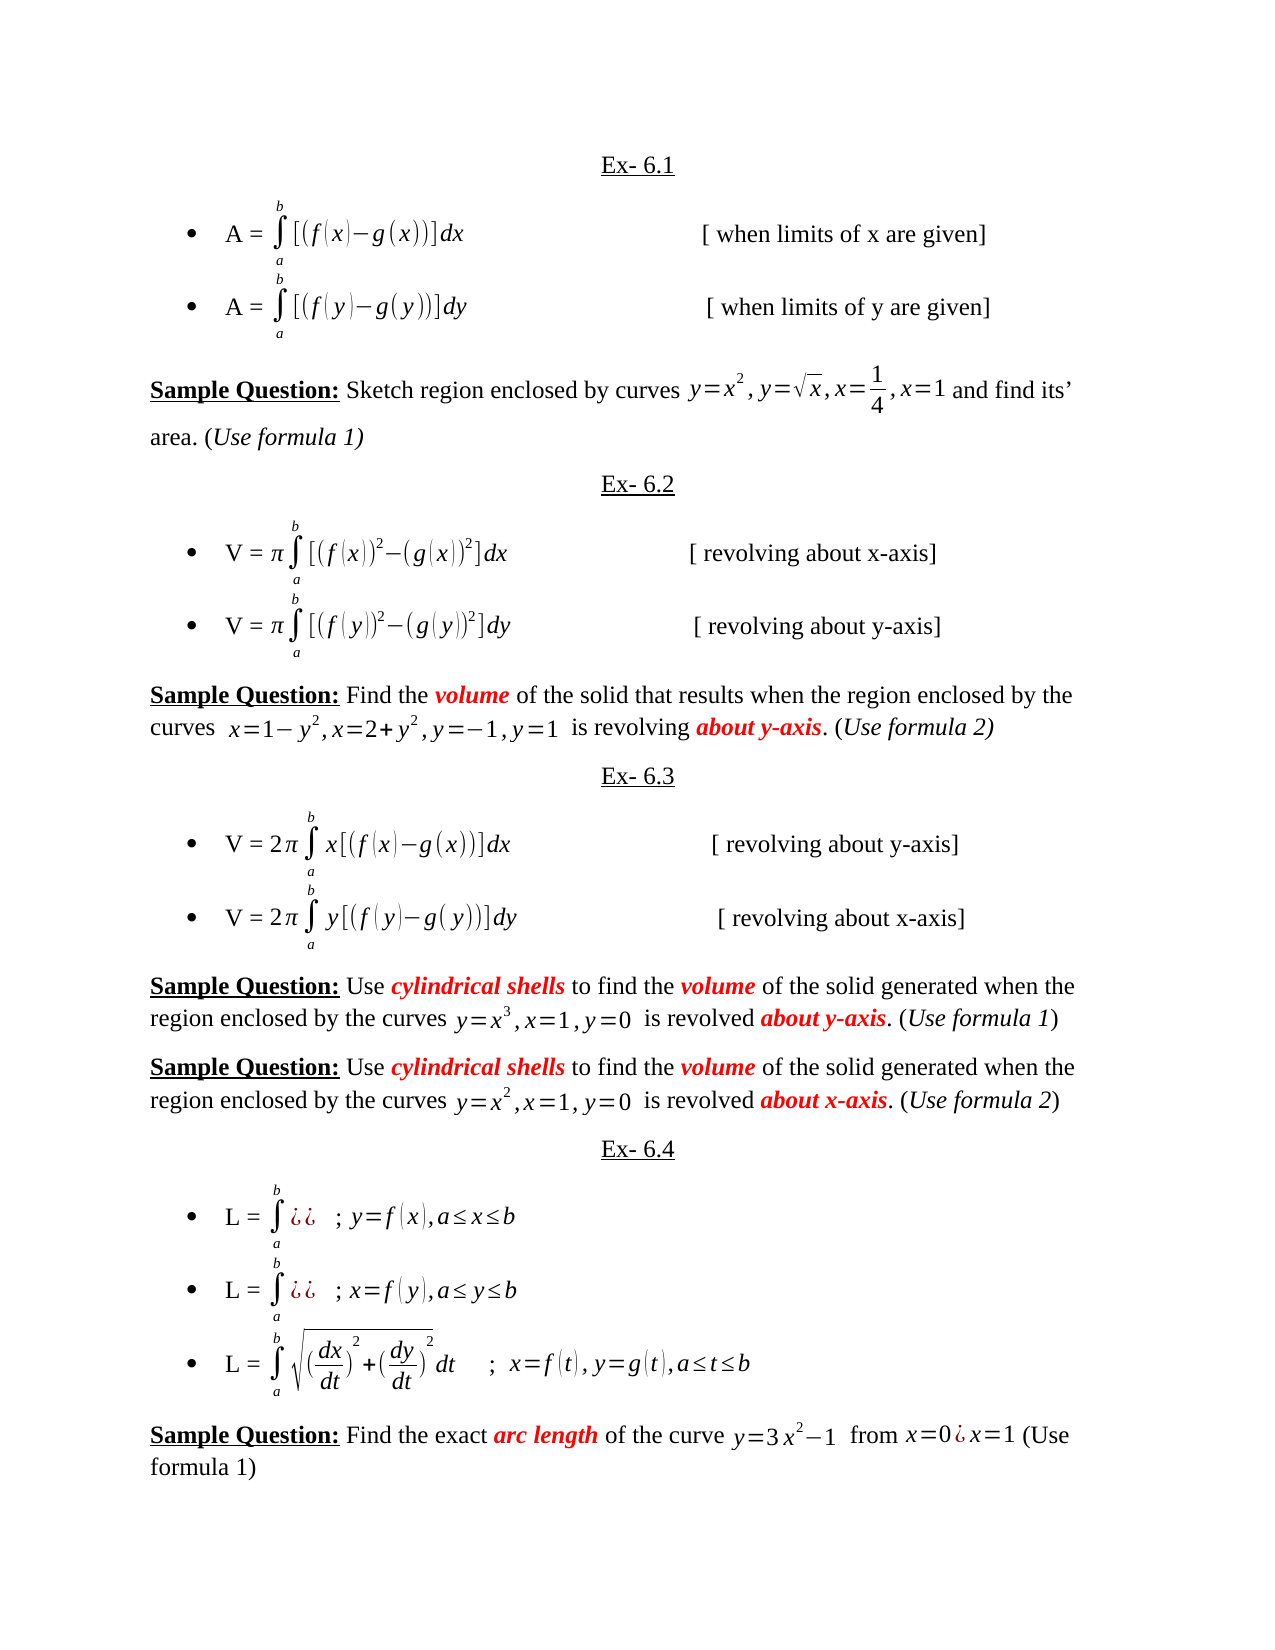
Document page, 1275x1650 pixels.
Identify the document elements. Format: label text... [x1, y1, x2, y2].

list A = [ when limits of y are given] [187, 271, 1125, 341]
text Sample Question: Find the exact arc length of the curve from (Use formula 1) [150, 1419, 1125, 1481]
list A = [ when limits of x are given] [187, 198, 1125, 268]
text Sample Question: Use cylindrical shells to find the volume of the solid generated when the region enclosed by the curves is revolved about y-axis. (Use formula 1) [150, 971, 1125, 1033]
list V = [ revolving about x-axis] [187, 517, 1125, 588]
text Ex- 6.4 [150, 1134, 1125, 1162]
text Ex- 6.2 [150, 469, 1125, 498]
list L = ; [187, 1181, 1125, 1252]
list V = [ revolving about y-axis] [187, 590, 1125, 661]
list L = ; [187, 1327, 1125, 1400]
list L = ; [187, 1254, 1125, 1325]
text Sample Question: Use cylindrical shells to find the volume of the solid generated when the region enclosed by the curves is revolved about x-axis. (Use formula 2) [150, 1052, 1125, 1115]
text Ex- 6.1 [150, 150, 1125, 179]
text Ex- 6.3 [150, 761, 1125, 790]
list V = [ revolving about x-axis] [187, 882, 1125, 952]
text Sample Question: Sketch region enclosed by curves and find its’ area. (Use formula 1) [150, 360, 1125, 450]
text Sample Question: Find the volume of the solid that results when the region enclosed by the curves is revolving about y-axis. (Use formula 2) [150, 680, 1125, 742]
list V = [ revolving about y-axis] [187, 809, 1125, 879]
